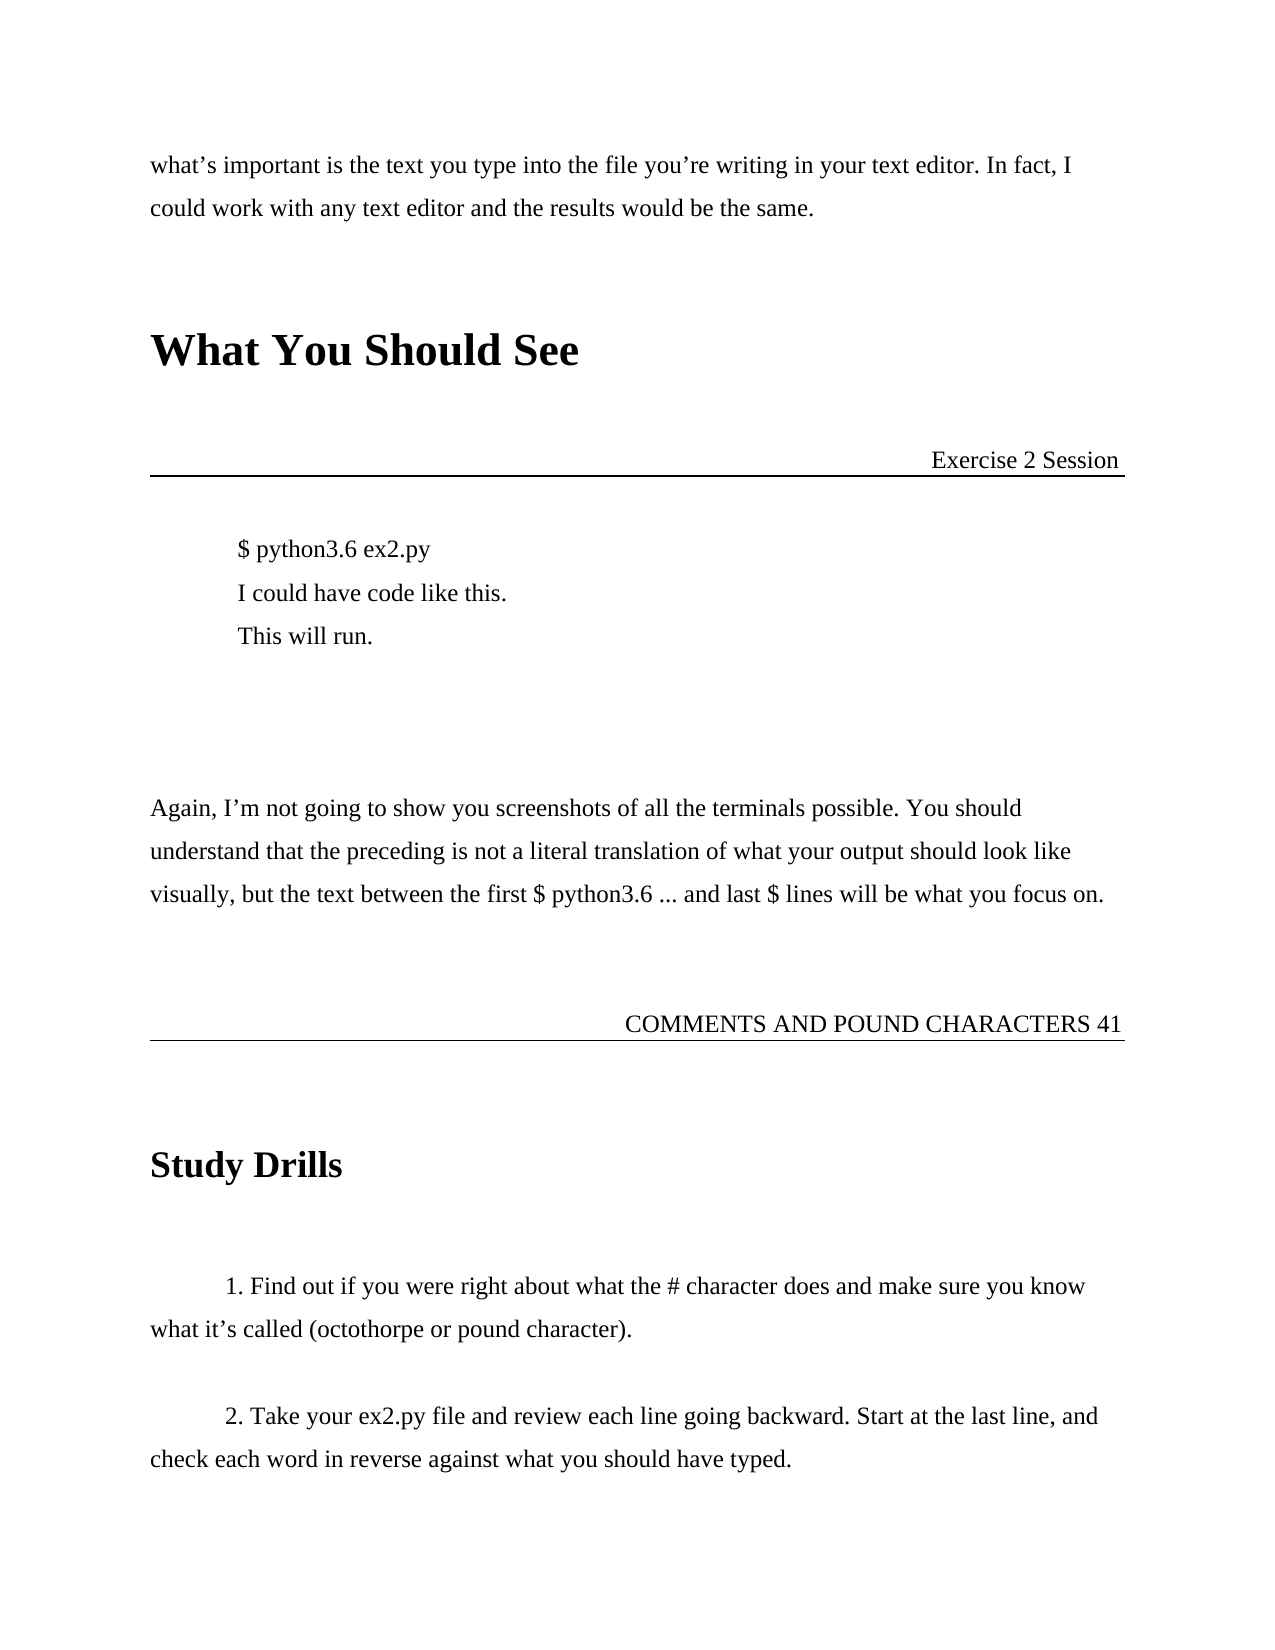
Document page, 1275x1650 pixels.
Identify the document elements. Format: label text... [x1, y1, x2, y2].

text 2. Take your ex2.py file and review each line going backward. Start at the last line, and check each word in reverse against what you should have typed. [150, 1401, 1125, 1473]
text I could have code like this. [150, 578, 1125, 606]
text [150, 150, 1125, 222]
text COMMENTS AND POUND CHARACTERS 41 [150, 1009, 1125, 1040]
text This will run. [150, 621, 1125, 649]
text $ python3.6 ex2.py [150, 534, 1125, 563]
text Exercise 2 Session [150, 445, 1125, 475]
text Again, I’m not going to show you screenshots of all the terminals possible. You should understand that the preceding is not a literal translation of what your output should look like visually, but the text between the first $ python3.6 ... and last $ lines will be what you focus on. [150, 793, 1125, 908]
text What You Should See [150, 322, 1125, 375]
text Study Drills [150, 1142, 1125, 1185]
text 1. Find out if you were right about what the # character does and make sure you know what it’s called (octothorpe or pound character). [150, 1271, 1125, 1343]
